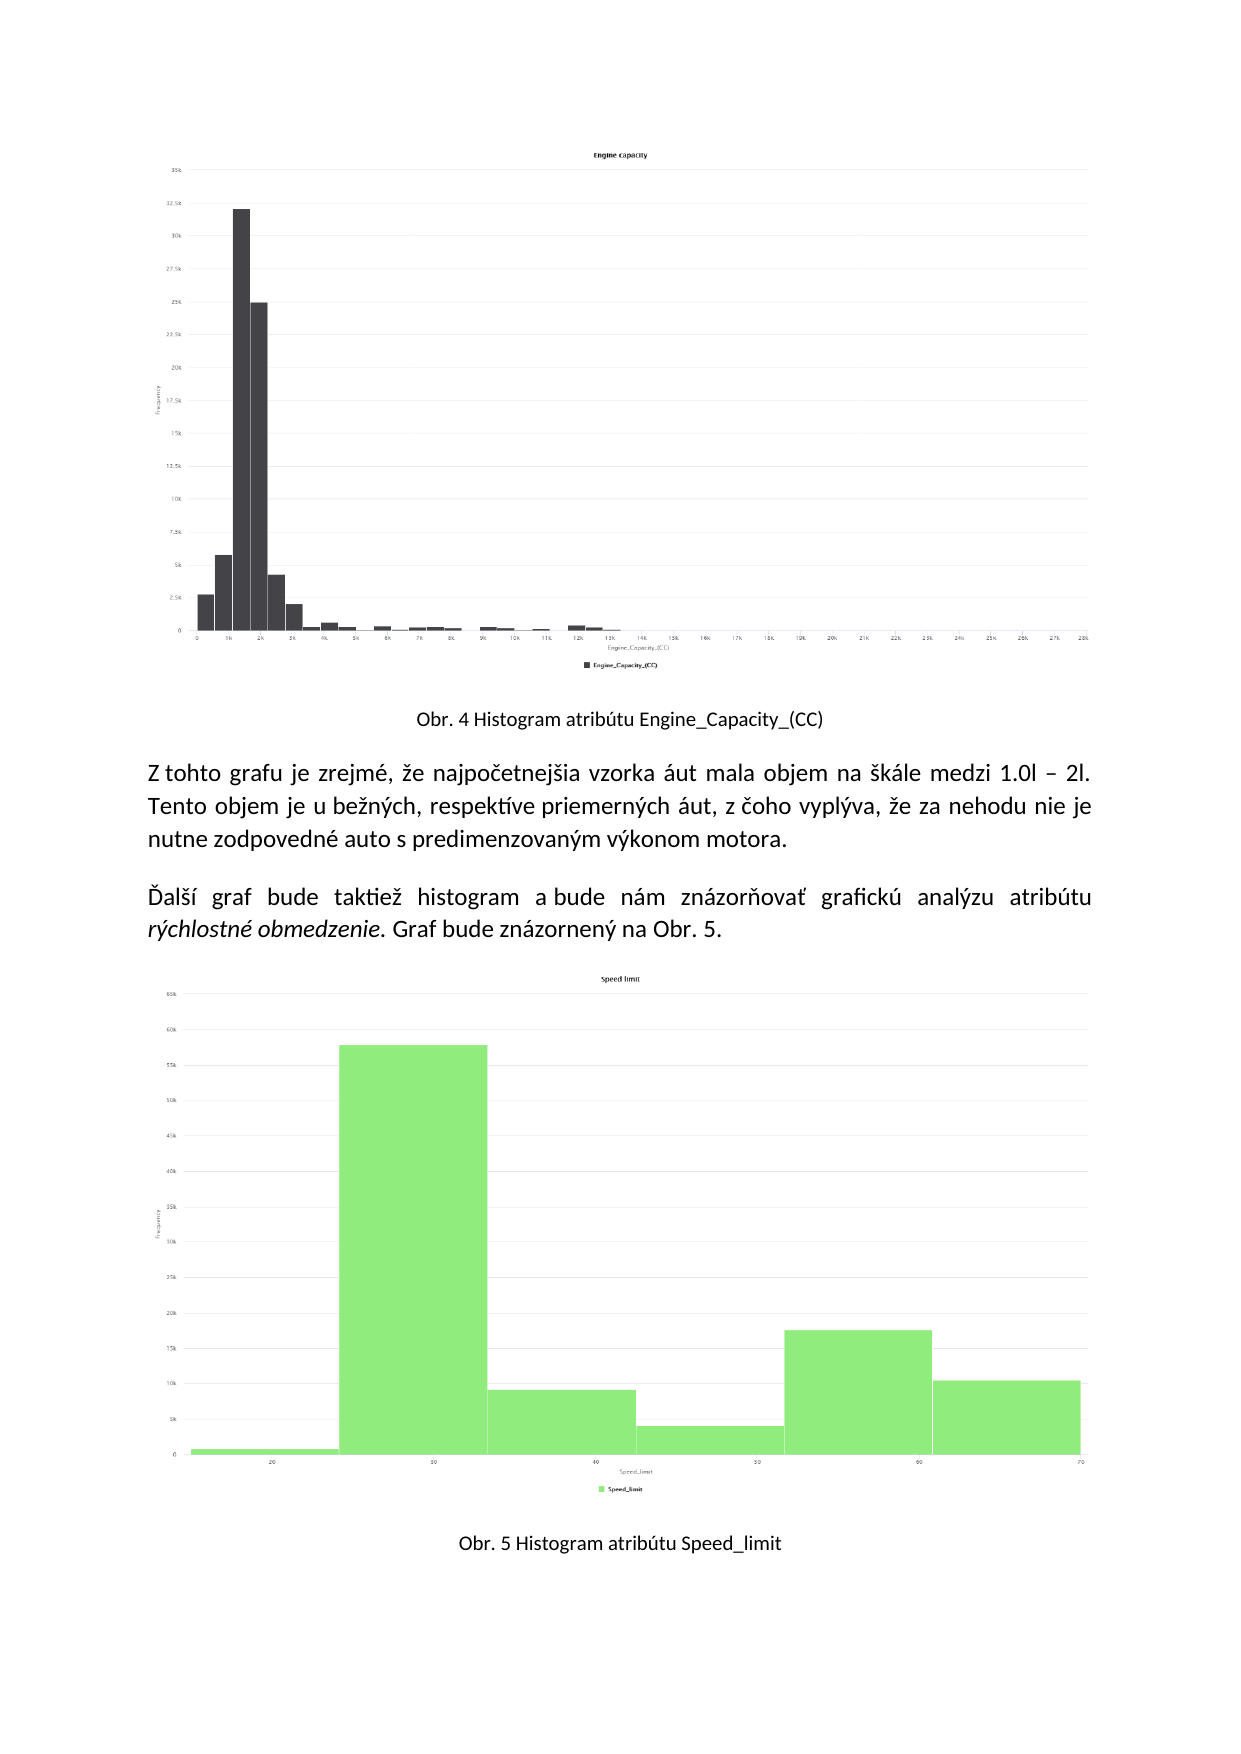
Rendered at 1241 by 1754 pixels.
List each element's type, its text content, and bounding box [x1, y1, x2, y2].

text Ďalší graf bude taktiež histogram a bude nám znázorňovať grafickú analýzu atribútu rýchlostné obmedzenie. Graf bude znázornený na Obr. 5. [148, 881, 1093, 944]
picture [147, 971, 1093, 1504]
picture [147, 147, 1093, 680]
text Obr. 5 Histogram atribútu Speed_limit [148, 1531, 1093, 1556]
text Obr. 4 Histogram atribútu Engine_Capacity_(CC) [148, 707, 1093, 732]
text Z tohto grafu je zrejmé, že najpočetnejšia vzorka áut mala objem na škále medzi 1.0l – 2l. Tento objem je u bežných, respektíve priemerných áut, z čoho vyplýva, že za nehodu nie je nutne zodpovedné auto s predimenzovaným výkonom motora. [148, 757, 1093, 853]
